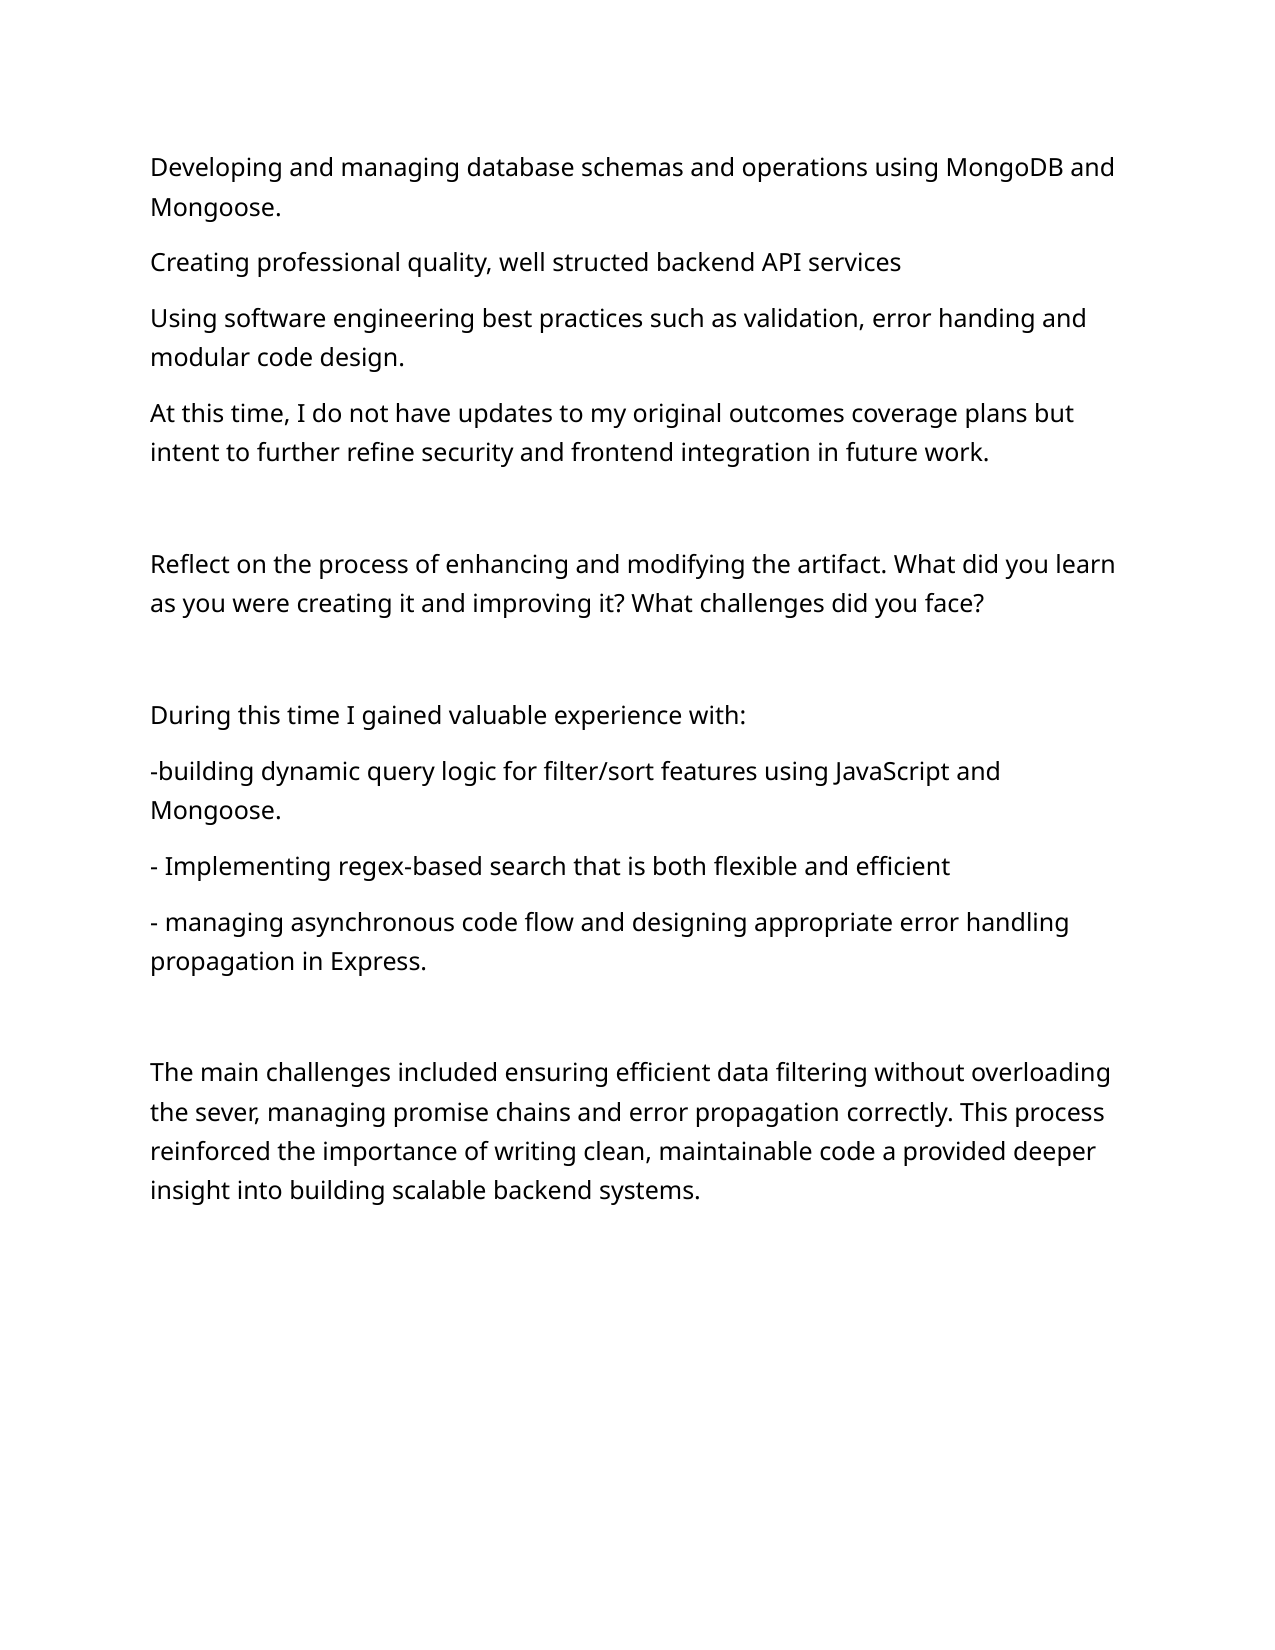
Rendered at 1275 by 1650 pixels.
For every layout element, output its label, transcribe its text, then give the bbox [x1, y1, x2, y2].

text Developing and managing database schemas and operations using MongoDB and Mongoose. [150, 150, 1125, 223]
text During this time I gained valuable experience with: [150, 697, 1125, 732]
text - Implementing regex-based search that is both flexible and efficient [150, 848, 1125, 882]
text The main challenges included ensuring efficient data filtering without overloading the sever, managing promise chains and error propagation correctly. This process reinforced the importance of writing clean, maintainable code a provided deeper insight into building scalable backend systems. [150, 1055, 1125, 1207]
text Reflect on the process of enhancing and modifying the artifact. What did you learn as you were creating it and improving it? What challenges did you face? [150, 547, 1125, 620]
text Creating professional quality, well structed backend API services [150, 245, 1125, 279]
text Using software engineering best practices such as validation, error handing and modular code design. [150, 301, 1125, 374]
text -building dynamic query logic for filter/sort features using JavaScript and Mongoose. [150, 753, 1125, 827]
text - managing asynchronous code flow and designing appropriate error handling propagation in Express. [150, 904, 1125, 977]
text At this time, I do not have updates to my original outcomes coverage plans but intent to further refine security and frontend integration in future work. [150, 396, 1125, 469]
